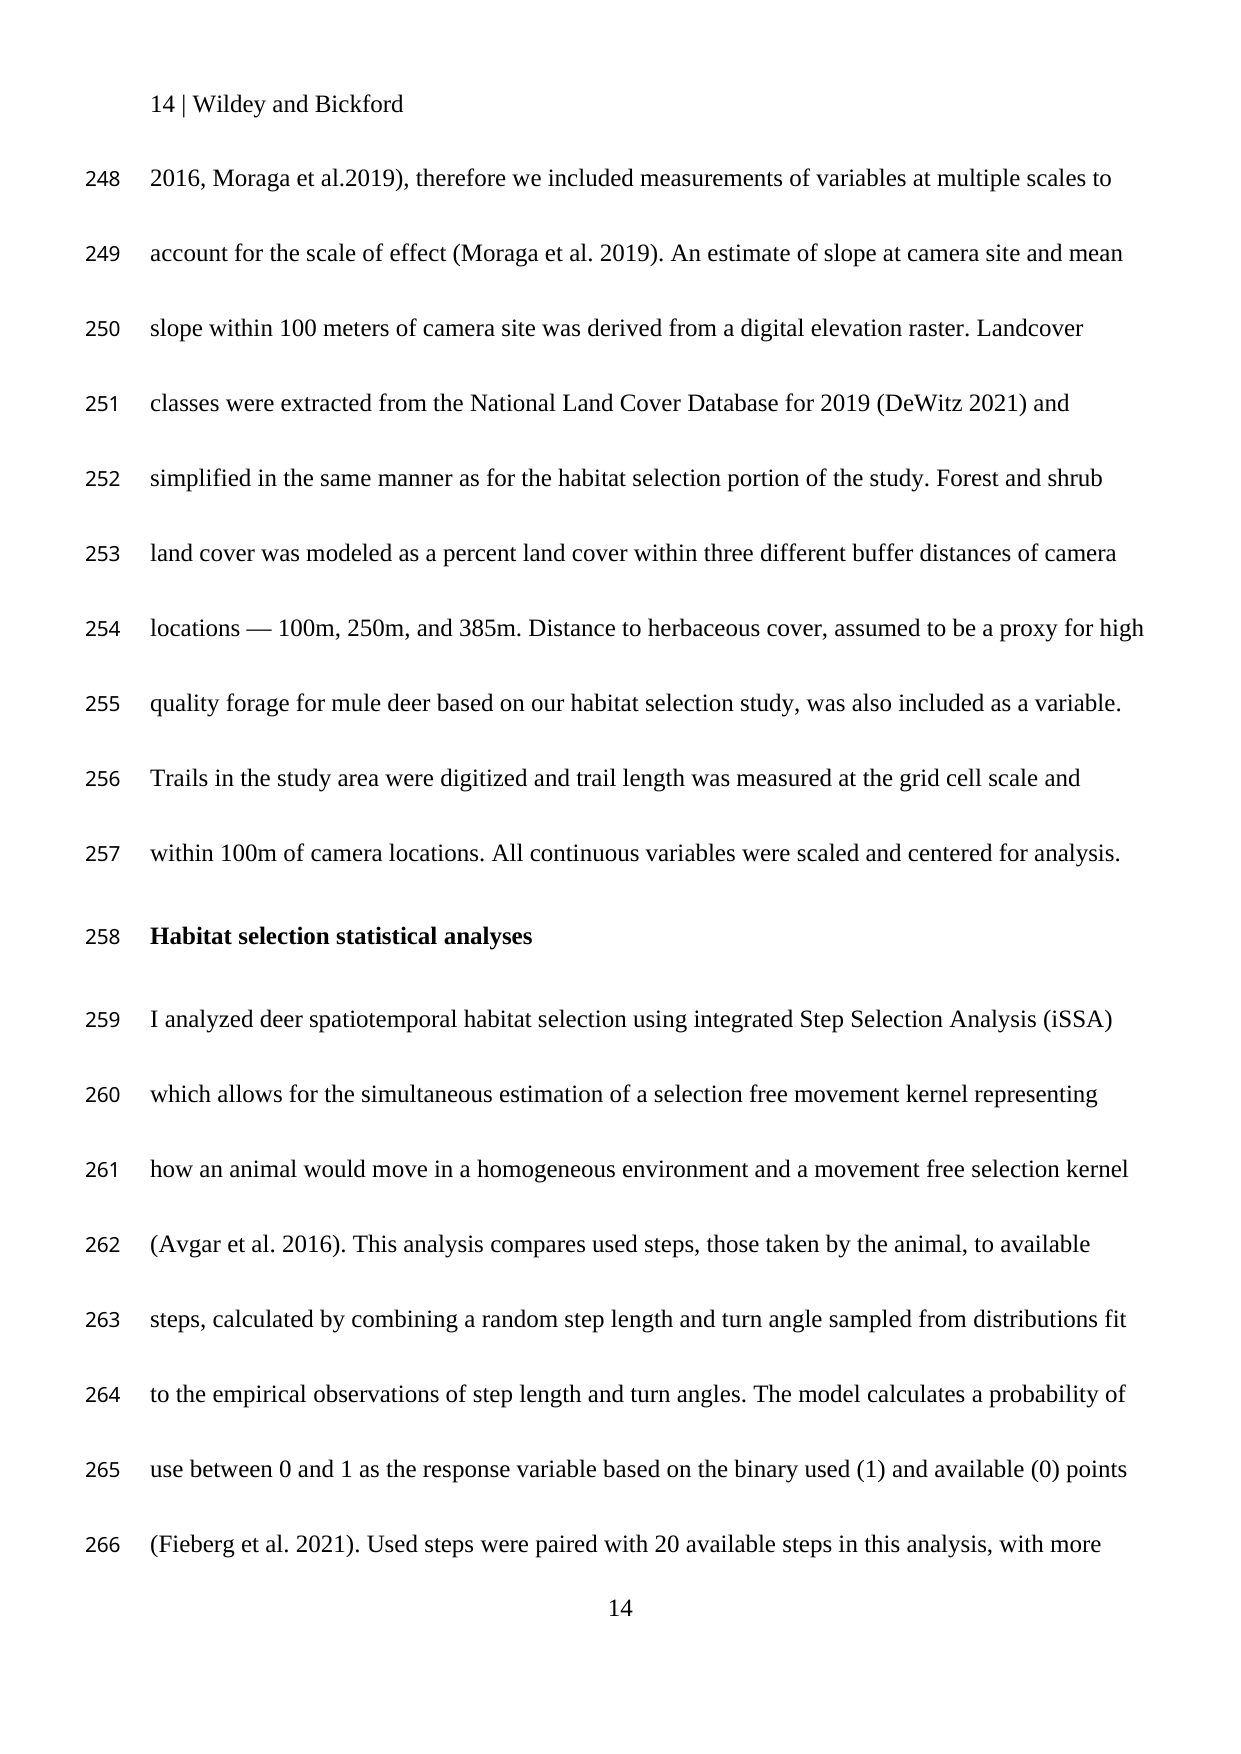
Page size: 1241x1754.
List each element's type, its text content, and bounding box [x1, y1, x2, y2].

text Habitat selection statistical analyses [150, 917, 1146, 954]
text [150, 1000, 1146, 1562]
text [150, 159, 1146, 872]
